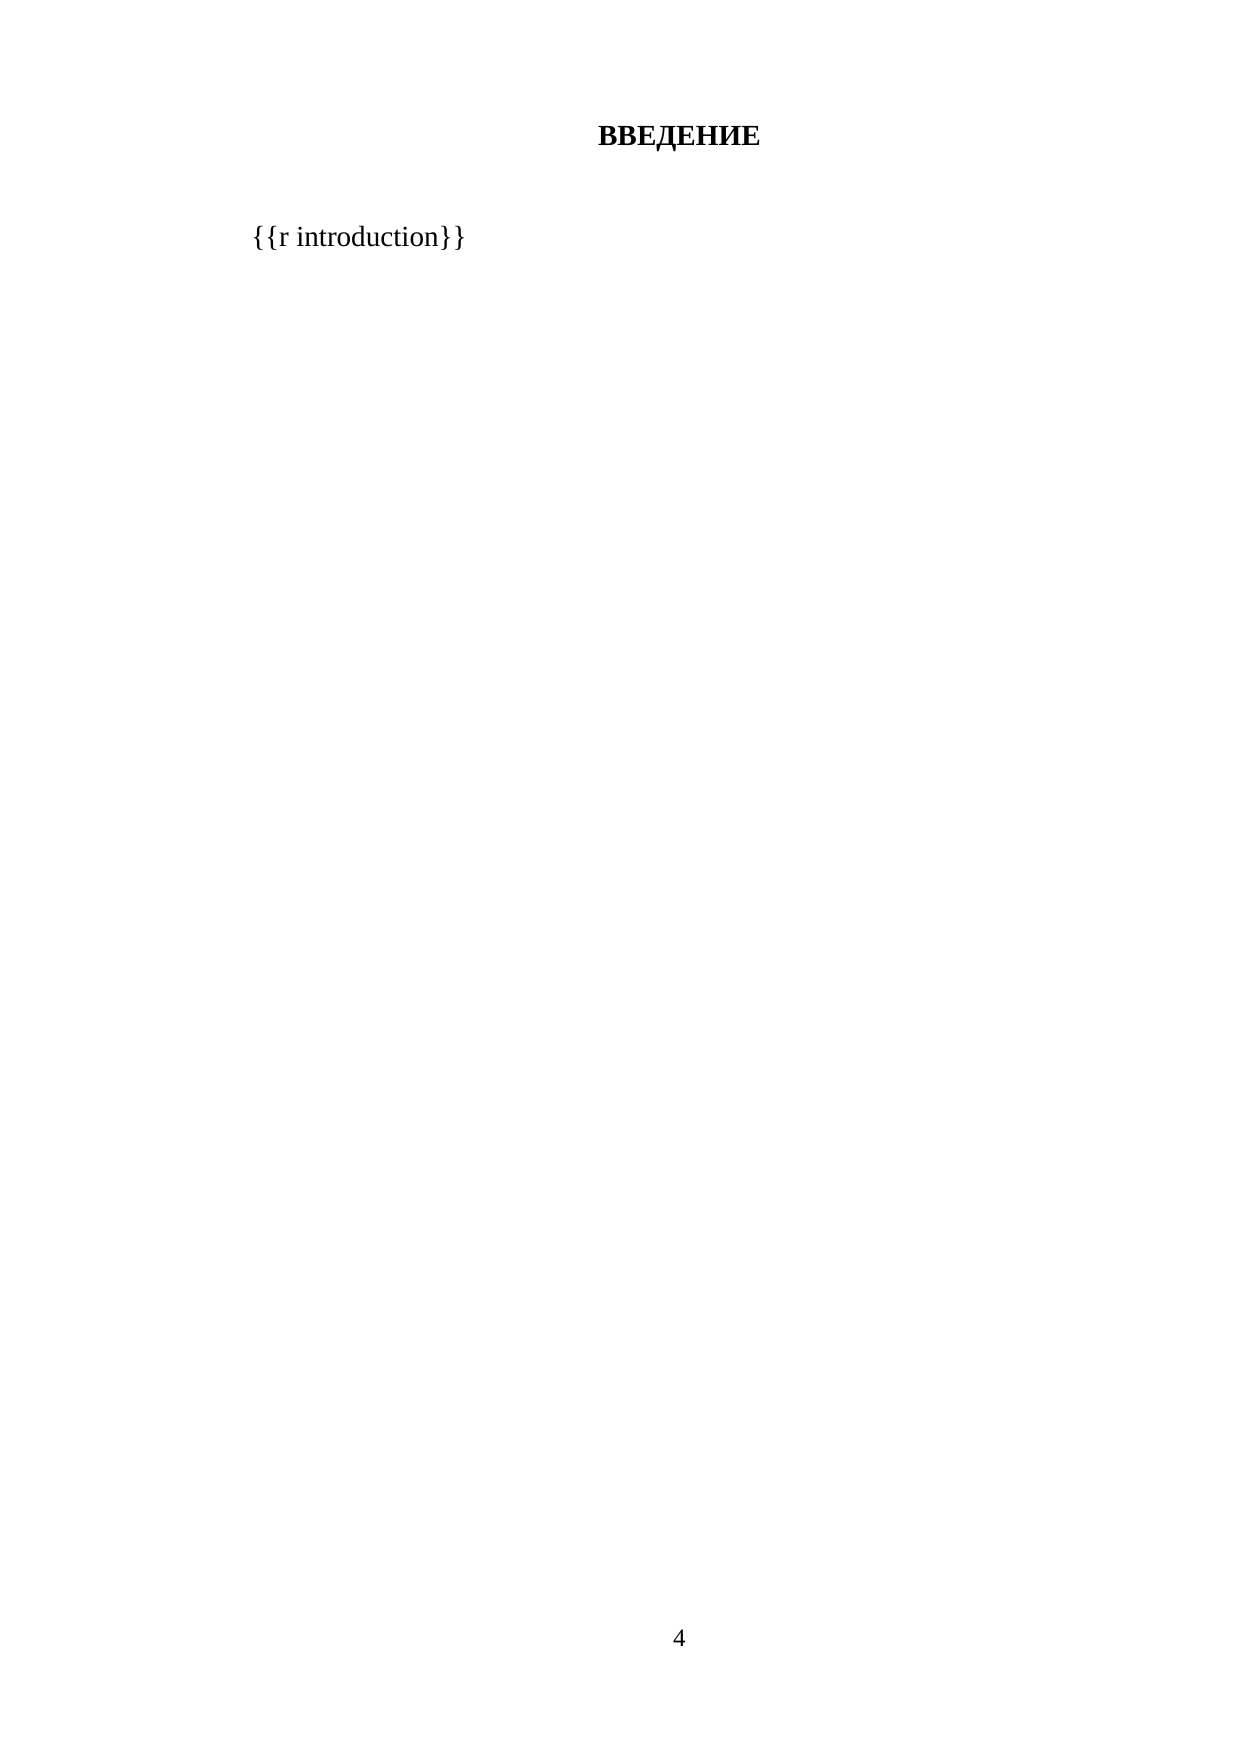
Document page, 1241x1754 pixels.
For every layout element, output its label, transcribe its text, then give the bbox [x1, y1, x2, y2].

text введение [177, 118, 1181, 152]
text {{r introduction}} [177, 219, 1181, 252]
